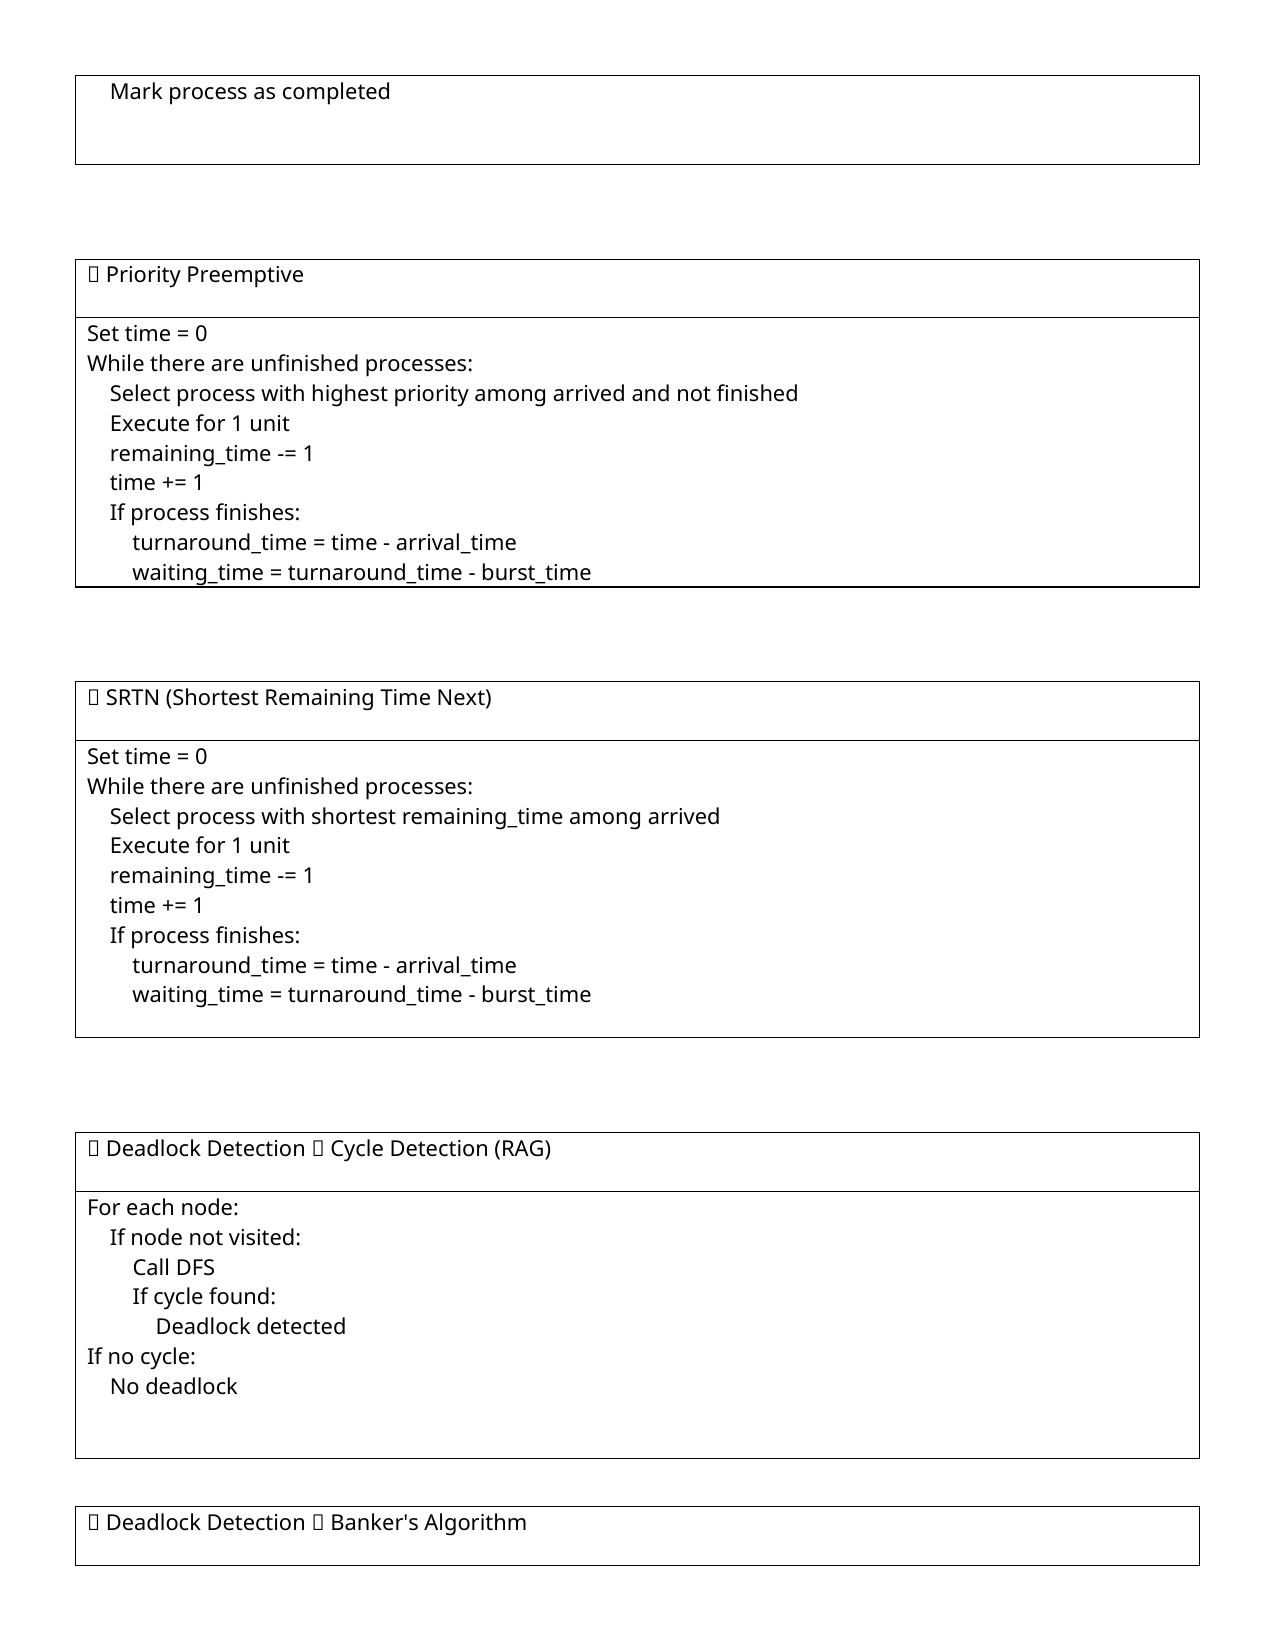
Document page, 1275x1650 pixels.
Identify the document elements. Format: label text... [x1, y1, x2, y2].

table_header 🔐 Deadlock Detection 🔹 Cycle Detection (RAG) [76, 1133, 1199, 1191]
table_header 🔹 SRTN (Shortest Remaining Time Next) [76, 682, 1199, 740]
table_header 🔐 Deadlock Detection 🔹 Banker's Algorithm [76, 1507, 1199, 1565]
table_cell Set time = 0 While there are unfinished processes: Select process with shortest remaining_time among arrived Execute for 1 unit remaining_time -= 1 time += 1 If process finishes: turnaround_time = time - arrival_time waiting_time = turnaround_time - burst_time [76, 741, 1199, 1037]
table_cell Set time = 0 While there are unfinished processes: Select process with highest priority among arrived and not finished Execute for 1 unit remaining_time -= 1 time += 1 If process finishes: turnaround_time = time - arrival_time waiting_time = turnaround_time - burst_time [76, 318, 1199, 586]
table_header 🔹 Priority Preemptive [76, 260, 1199, 317]
table_cell For each node: If node not visited: Call DFS If cycle found: Deadlock detected If no cycle: No deadlock [76, 1192, 1199, 1458]
